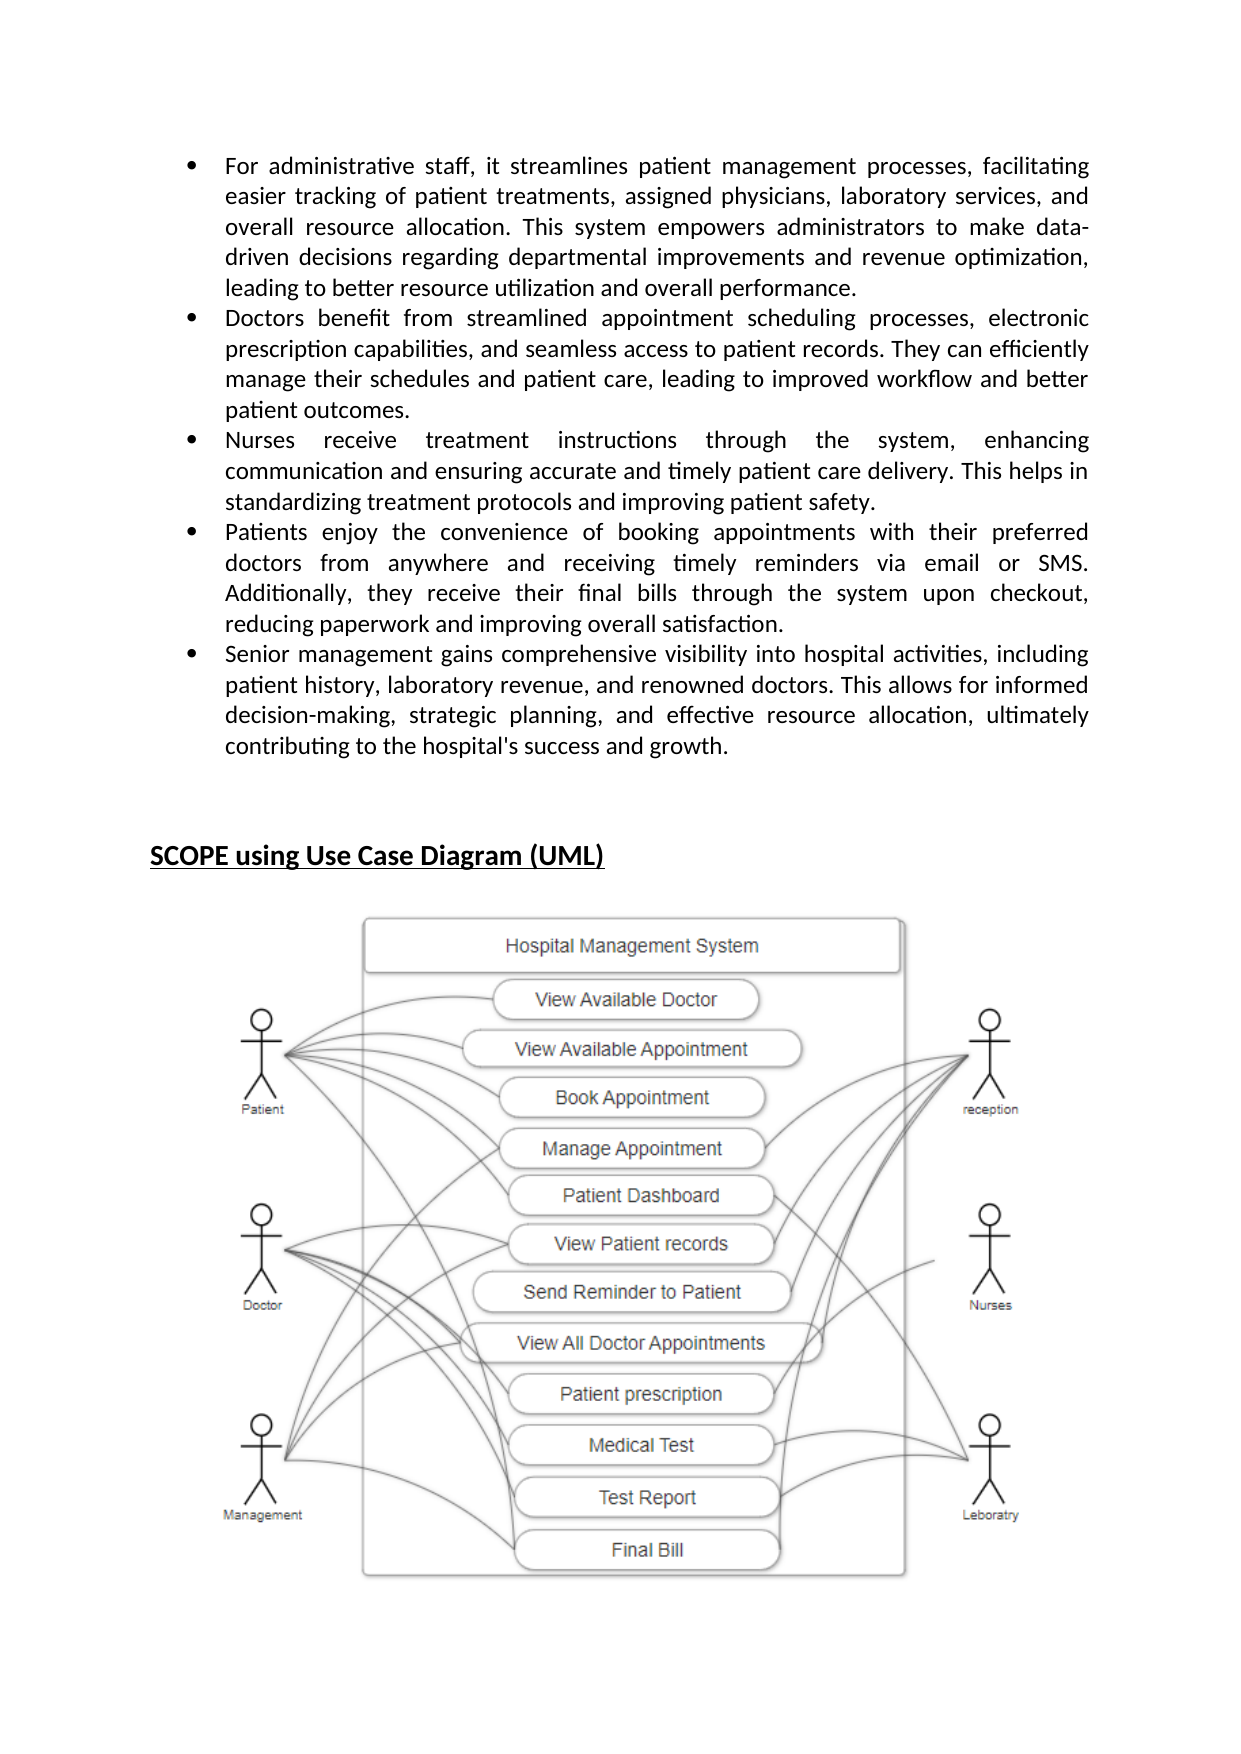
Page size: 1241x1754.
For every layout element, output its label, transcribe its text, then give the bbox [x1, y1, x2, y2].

list Nurses receive treatment instructions through the system, enhancing communication and ensuring accurate and timely patient care delivery. This helps in standardizing treatment protocols and improving patient safety. [187, 425, 1090, 516]
picture [150, 903, 1091, 1601]
text SCOPE using Use Case Diagram (UML) [150, 837, 1090, 873]
list Senior management gains comprehensive visibility into hospital activities, including patient history, laboratory revenue, and renowned doctors. This allows for informed decision-making, strategic planning, and effective resource allocation, ultimately contributing to the hospital's success and growth. [187, 638, 1090, 760]
list Patients enjoy the convenience of booking appointments with their preferred doctors from anywhere and receiving timely reminders via email or SMS. Additionally, they receive their final bills through the system upon checkout, reducing paperwork and improving overall satisfaction. [187, 516, 1090, 638]
list Doctors benefit from streamlined appointment scheduling processes, electronic prescription capabilities, and seamless access to patient records. They can efficiently manage their schedules and patient care, leading to improved workflow and better patient outcomes. [187, 303, 1090, 425]
list For administrative staff, it streamlines patient management processes, facilitating easier tracking of patient treatments, assigned physicians, laboratory services, and overall resource allocation. This system empowers administrators to make data-driven decisions regarding departmental improvements and revenue optimization, leading to better resource utilization and overall performance. [187, 150, 1090, 303]
